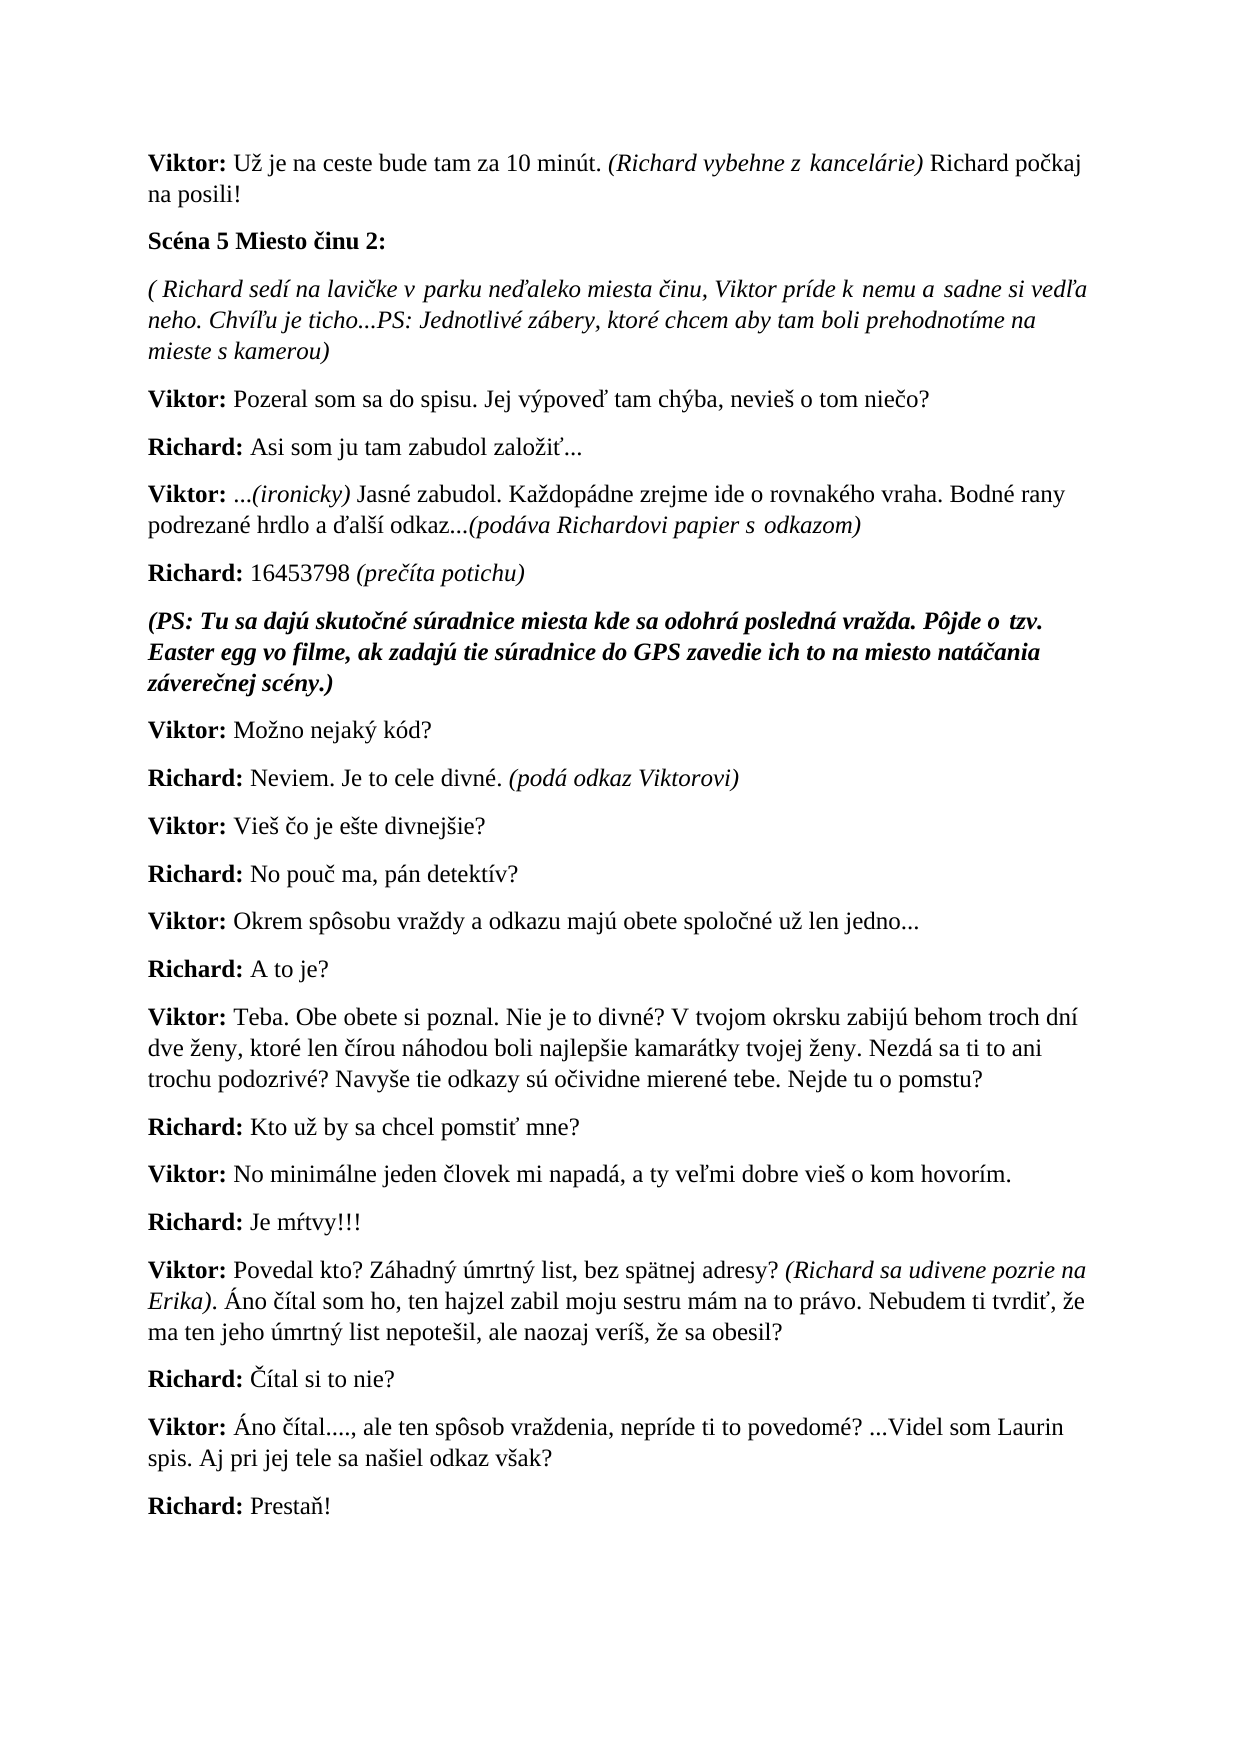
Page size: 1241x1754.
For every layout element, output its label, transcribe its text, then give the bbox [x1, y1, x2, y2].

text Richard: Kto už by sa chcel pomstiť mne? [148, 1112, 1093, 1140]
text Viktor: Pozeral som sa do spisu. Jej výpoveď tam chýba, nevieš o tom niečo? [148, 384, 1093, 413]
text ( Richard sedí na lavičke v parku neďaleko miesta činu, Viktor príde k nemu a sadne si vedľa neho. Chvíľu je ticho...PS: Jednotlivé zábery, ktoré chcem aby tam boli prehodnotíme na mieste s kamerou) [148, 274, 1093, 365]
text Richard: No pouč ma, pán detektív? [148, 859, 1093, 887]
text Viktor: Okrem spôsobu vraždy a odkazu majú obete spoločné už len jedno... [148, 906, 1093, 935]
text Richard: Asi som ju tam zabudol založiť... [148, 432, 1093, 460]
text Richard: 16453798 (prečíta potichu) [148, 558, 1093, 587]
text Viktor: Možno nejaký kód? [148, 716, 1093, 744]
text (PS: Tu sa dajú skutočné súradnice miesta kde sa odohrá posledná vražda. Pôjde o tzv. Easter egg vo filme, ak zadajú tie súradnice do GPS zavedie ich to na miesto natáčania záverečnej scény.) [148, 606, 1093, 697]
text Scéna 5 Miesto činu 2: [148, 226, 1093, 255]
text Richard: A to je? [148, 954, 1093, 983]
text Viktor: Vieš čo je ešte divnejšie? [148, 811, 1093, 840]
text Viktor: Teba. Obe obete si poznal. Nie je to divné? V tvojom okrsku zabijú behom troch dní dve ženy, ktoré len čírou náhodou boli najlepšie kamarátky tvojej ženy. Nezdá sa ti to ani trochu podozrivé? Navyše tie odkazy sú očividne mierené tebe. Nejde tu o pomstu? [148, 1002, 1093, 1093]
text Viktor: Už je na ceste bude tam za 10 minút. (Richard vybehne z kancelárie) Richard počkaj na posili! [148, 148, 1093, 207]
text Viktor: ...(ironicky) Jasné zabudol. Každopádne zrejme ide o rovnakého vraha. Bodné rany podrezané hrdlo a ďalší odkaz...(podáva Richardovi papier s odkazom) [148, 479, 1093, 539]
text Viktor: Povedal kto? Záhadný úmrtný list, bez spätnej adresy? (Richard sa udivene pozrie na Erika). Áno čítal som ho, ten hajzel zabil moju sestru mám na to právo. Nebudem ti tvrdiť, že ma ten jeho úmrtný list nepotešil, ale naozaj veríš, že sa obesil? [148, 1255, 1093, 1346]
text Richard: Je mŕtvy!!! [148, 1207, 1093, 1236]
text Richard: Neviem. Je to cele divné. (podá odkaz Viktorovi) [148, 763, 1093, 792]
text Richard: Prestaň! [148, 1491, 1093, 1520]
text Viktor: Áno čítal...., ale ten spôsob vraždenia, nepríde ti to povedomé? ...Videl som Laurin spis. Aj pri jej tele sa našiel odkaz však? [148, 1412, 1093, 1472]
text Richard: Čítal si to nie? [148, 1364, 1093, 1393]
text Viktor: No minimálne jeden človek mi napadá, a ty veľmi dobre vieš o kom hovorím. [148, 1159, 1093, 1188]
